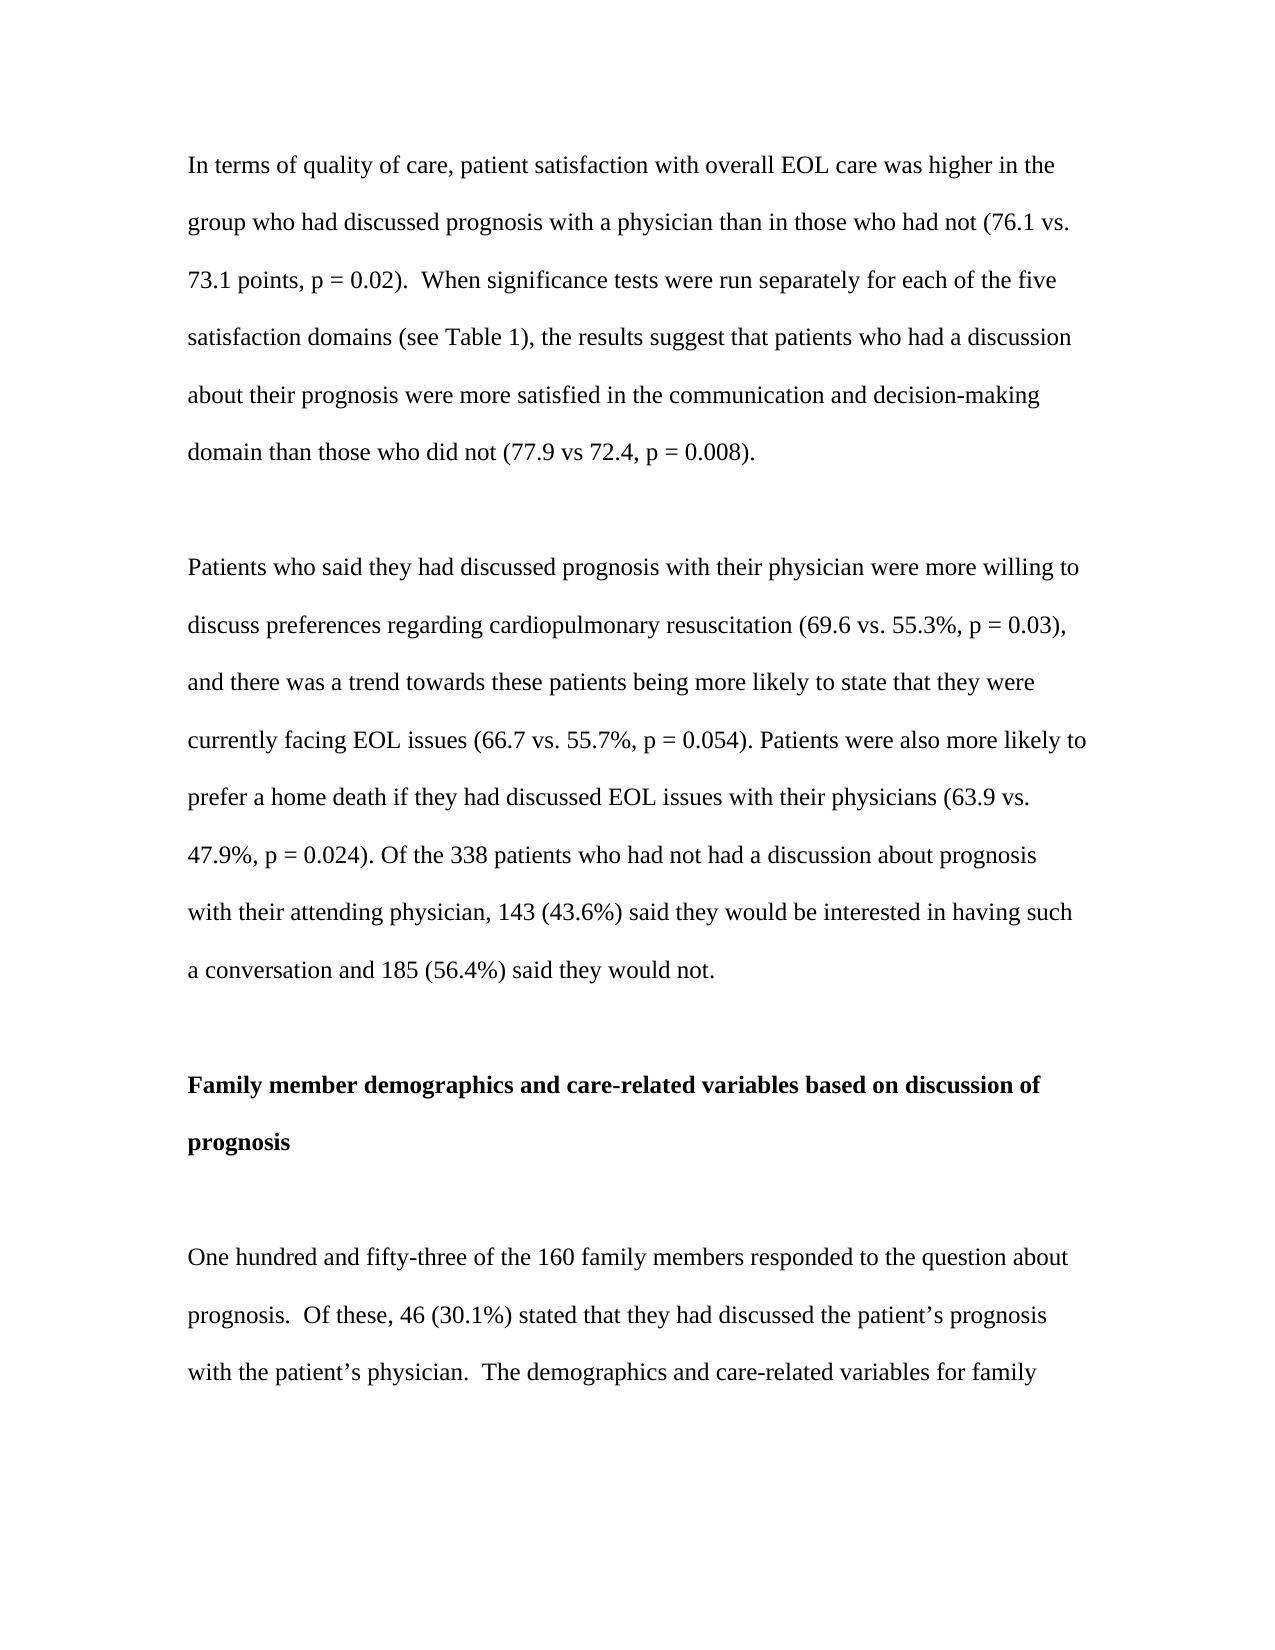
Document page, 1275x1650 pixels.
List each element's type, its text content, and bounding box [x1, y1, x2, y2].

text Family member demographics and care-related variables based on discussion of prognosis [187, 1070, 1087, 1156]
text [187, 1242, 1087, 1386]
text Patients who said they had discussed prognosis with their physician were more willing to discuss preferences regarding cardiopulmonary resuscitation (69.6 vs. 55.3%, p = 0.03), and there was a trend towards these patients being more likely to state that they were currently facing EOL issues (66.7 vs. 55.7%, p = 0.054). Patients were also more likely to prefer a home death if they had discussed EOL issues with their physicians (63.9 vs. 47.9%, p = 0.024). Of the 338 patients who had not had a discussion about prognosis with their attending physician, 143 (43.6%) said they would be interested in having such a conversation and 185 (56.4%) said they would not. [187, 552, 1087, 984]
text In terms of quality of care, patient satisfaction with overall EOL care was higher in the group who had discussed prognosis with a physician than in those who had not (76.1 vs. 73.1 points, p = 0.02). When significance tests were run separately for each of the five satisfaction domains (see Table 1), the results suggest that patients who had a discussion about their prognosis were more satisfied in the communication and decision-making domain than those who did not (77.9 vs 72.4, p = 0.008). [187, 150, 1087, 466]
